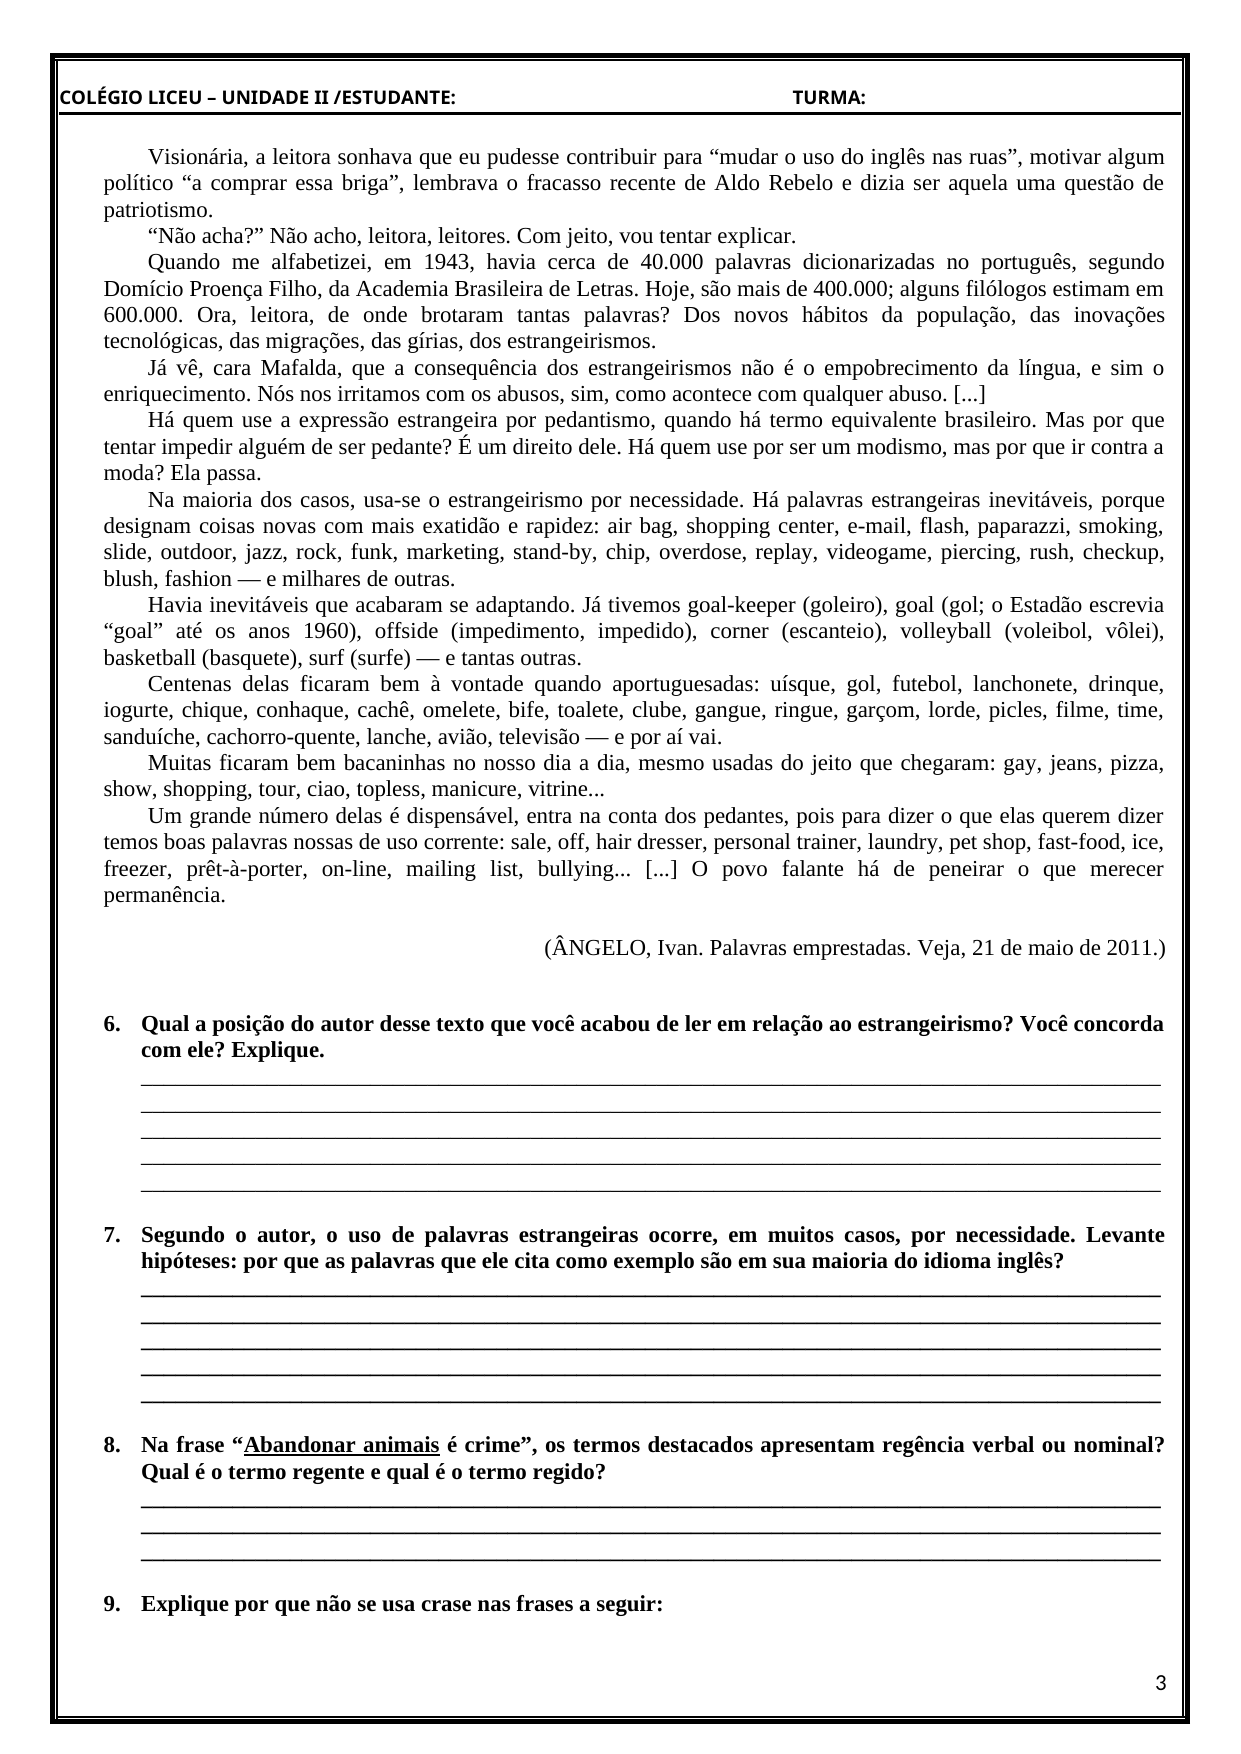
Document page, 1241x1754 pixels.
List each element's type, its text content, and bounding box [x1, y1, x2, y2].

list _____________________________________________________________________________________________________________________________________________________________________________________________________________________________________________________________________________________________________________________________________________________________________________________________________________________________________________________________ [141, 1273, 1167, 1405]
list Na frase “Abandonar animais é crime”, os termos destacados apresentam regência verbal ou nominal? Qual é o termo regente e qual é o termo regido? [103, 1431, 1167, 1484]
text Há quem use a expressão estrangeira por pedantismo, quando há termo equivalente brasileiro. Mas por que tentar impedir alguém de ser pedante? É um direito dele. Há quem use por ser um modismo, mas por que ir contra a moda? Ela passa. [103, 407, 1167, 486]
text Visionária, a leitora sonhava que eu pudesse contribuir para “mudar o uso do inglês nas ruas”, motivar algum político “a comprar essa briga”, lembrava o fracasso recente de Aldo Rebelo e dizia ser aquela uma questão de patriotismo. [103, 143, 1167, 222]
list ___________________________________________________________________________________________________________________________________________________________________________________________________________________________________________________________________________ [141, 1484, 1167, 1563]
text Havia inevitáveis que acabaram se adaptando. Já tivemos goal-keeper (goleiro), goal (gol; o Estadão escrevia “goal” até os anos 1960), offside (impedimento, impedido), corner (escanteio), volleyball (voleibol, vôlei), basketball (basquete), surf (surfe) — e tantas outras. [103, 591, 1167, 670]
text Já vê, cara Mafalda, que a consequência dos estrangeirismos não é o empobrecimento da língua, e sim o enriquecimento. Nós nos irritamos com os abusos, sim, como acontece com qualquer abuso. [...] [103, 354, 1167, 407]
text Na maioria dos casos, usa-se o estrangeirismo por necessidade. Há palavras estrangeiras inevitáveis, porque designam coisas novas com mais exatidão e rapidez: air bag, shopping center, e-mail, flash, paparazzi, smoking, slide, outdoor, jazz, rock, funk, marketing, stand-by, chip, overdose, replay, videogame, piercing, rush, checkup, blush, fashion — e milhares de outras. [103, 486, 1167, 591]
list Qual a posição do autor desse texto que você acabou de ler em relação ao estrangeirismo? Você concorda com ele? Explique. [103, 1010, 1167, 1062]
text Quando me alfabetizei, em 1943, havia cerca de 40.000 palavras dicionarizadas no português, segundo Domício Proença Filho, da Academia Brasileira de Letras. Hoje, são mais de 400.000; alguns filólogos estimam em 600.000. Ora, leitora, de onde brotaram tantas palavras? Dos novos hábitos da população, das inovações tecnológicas, das migrações, das gírias, dos estrangeirismos. [103, 248, 1167, 354]
text (ÂNGELO, Ivan. Palavras emprestadas. Veja, 21 de maio de 2011.) [177, 934, 1167, 960]
list Explique por que não se usa crase nas frases a seguir: [103, 1589, 1167, 1616]
list Segundo o autor, o uso de palavras estrangeiras ocorre, em muitos casos, por necessidade. Levante hipóteses: por que as palavras que ele cita como exemplo são em sua maioria do idioma inglês? [103, 1221, 1167, 1273]
text “Não acha?” Não acho, leitora, leitores. Com jeito, vou tentar explicar. [103, 222, 1167, 248]
text Muitas ficaram bem bacaninhas no nosso dia a dia, mesmo usadas do jeito que chegaram: gay, jeans, pizza, show, shopping, tour, ciao, topless, manicure, vitrine... [103, 749, 1167, 802]
text Um grande número delas é dispensável, entra na conta dos pedantes, pois para dizer o que elas querem dizer temos boas palavras nossas de uso corrente: sale, off, hair dresser, personal trainer, laundry, pet shop, fast-food, ice, freezer, prêt-à-porter, on-line, mailing list, bullying... [...] O povo falante há de peneirar o que merecer permanência. [103, 802, 1167, 907]
list _____________________________________________________________________________________________________________________________________________________________________________________________________________________________________________________________________________________________________________________________________________________________________________________________________________________________________________________________ [141, 1062, 1167, 1194]
text Centenas delas ficaram bem à vontade quando aportuguesadas: uísque, gol, futebol, lanchonete, drinque, iogurte, chique, conhaque, cachê, omelete, bife, toalete, clube, gangue, ringue, garçom, lorde, picles, filme, time, sanduíche, cachorro-quente, lanche, avião, televisão — e por aí vai. [103, 670, 1167, 749]
